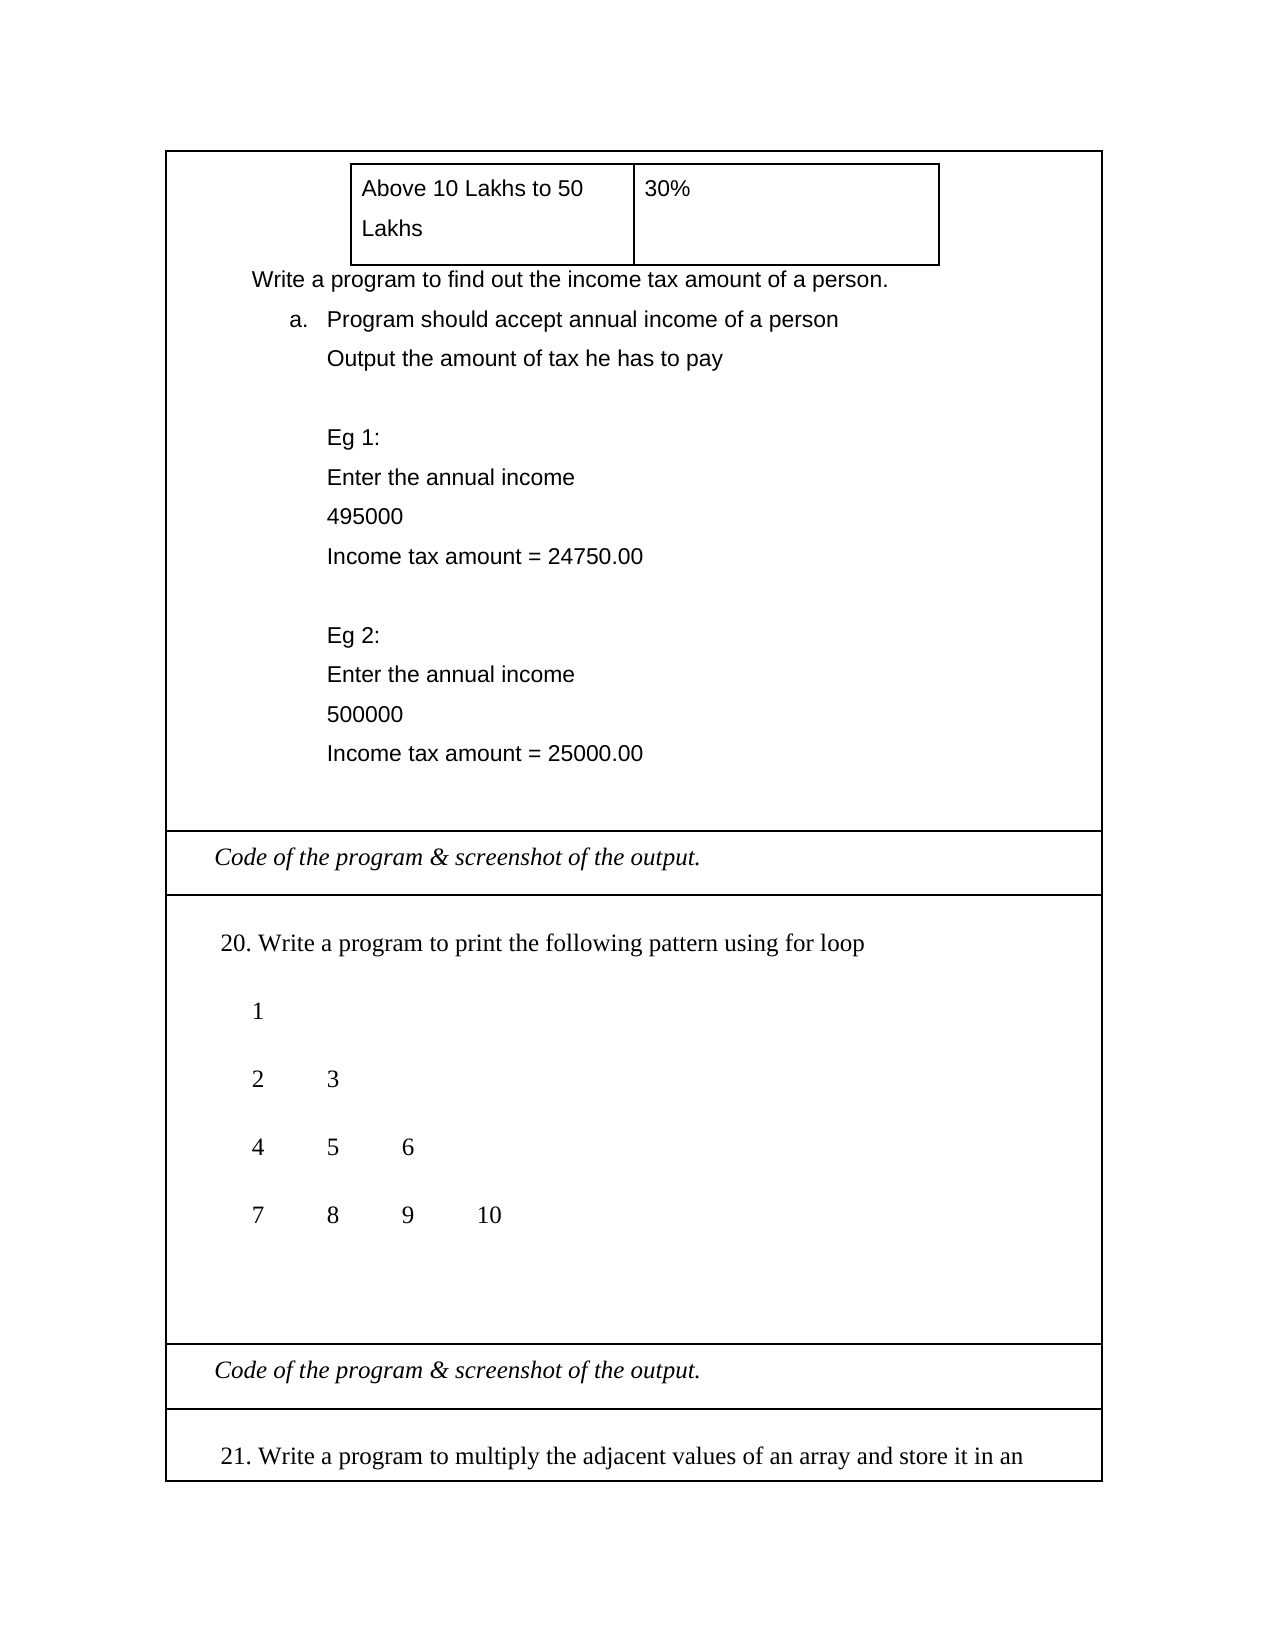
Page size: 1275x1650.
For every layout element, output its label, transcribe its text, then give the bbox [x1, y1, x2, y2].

table_cell Code of the program & screenshot of the output. [167, 1345, 1101, 1407]
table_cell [167, 152, 1101, 829]
table_cell 20. Write a program to print the following pattern using for loop 1 2 3 4 5 6 7 8 9 10 [167, 896, 1101, 1343]
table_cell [167, 1410, 1101, 1480]
table_cell Code of the program & screenshot of the output. [167, 832, 1101, 894]
